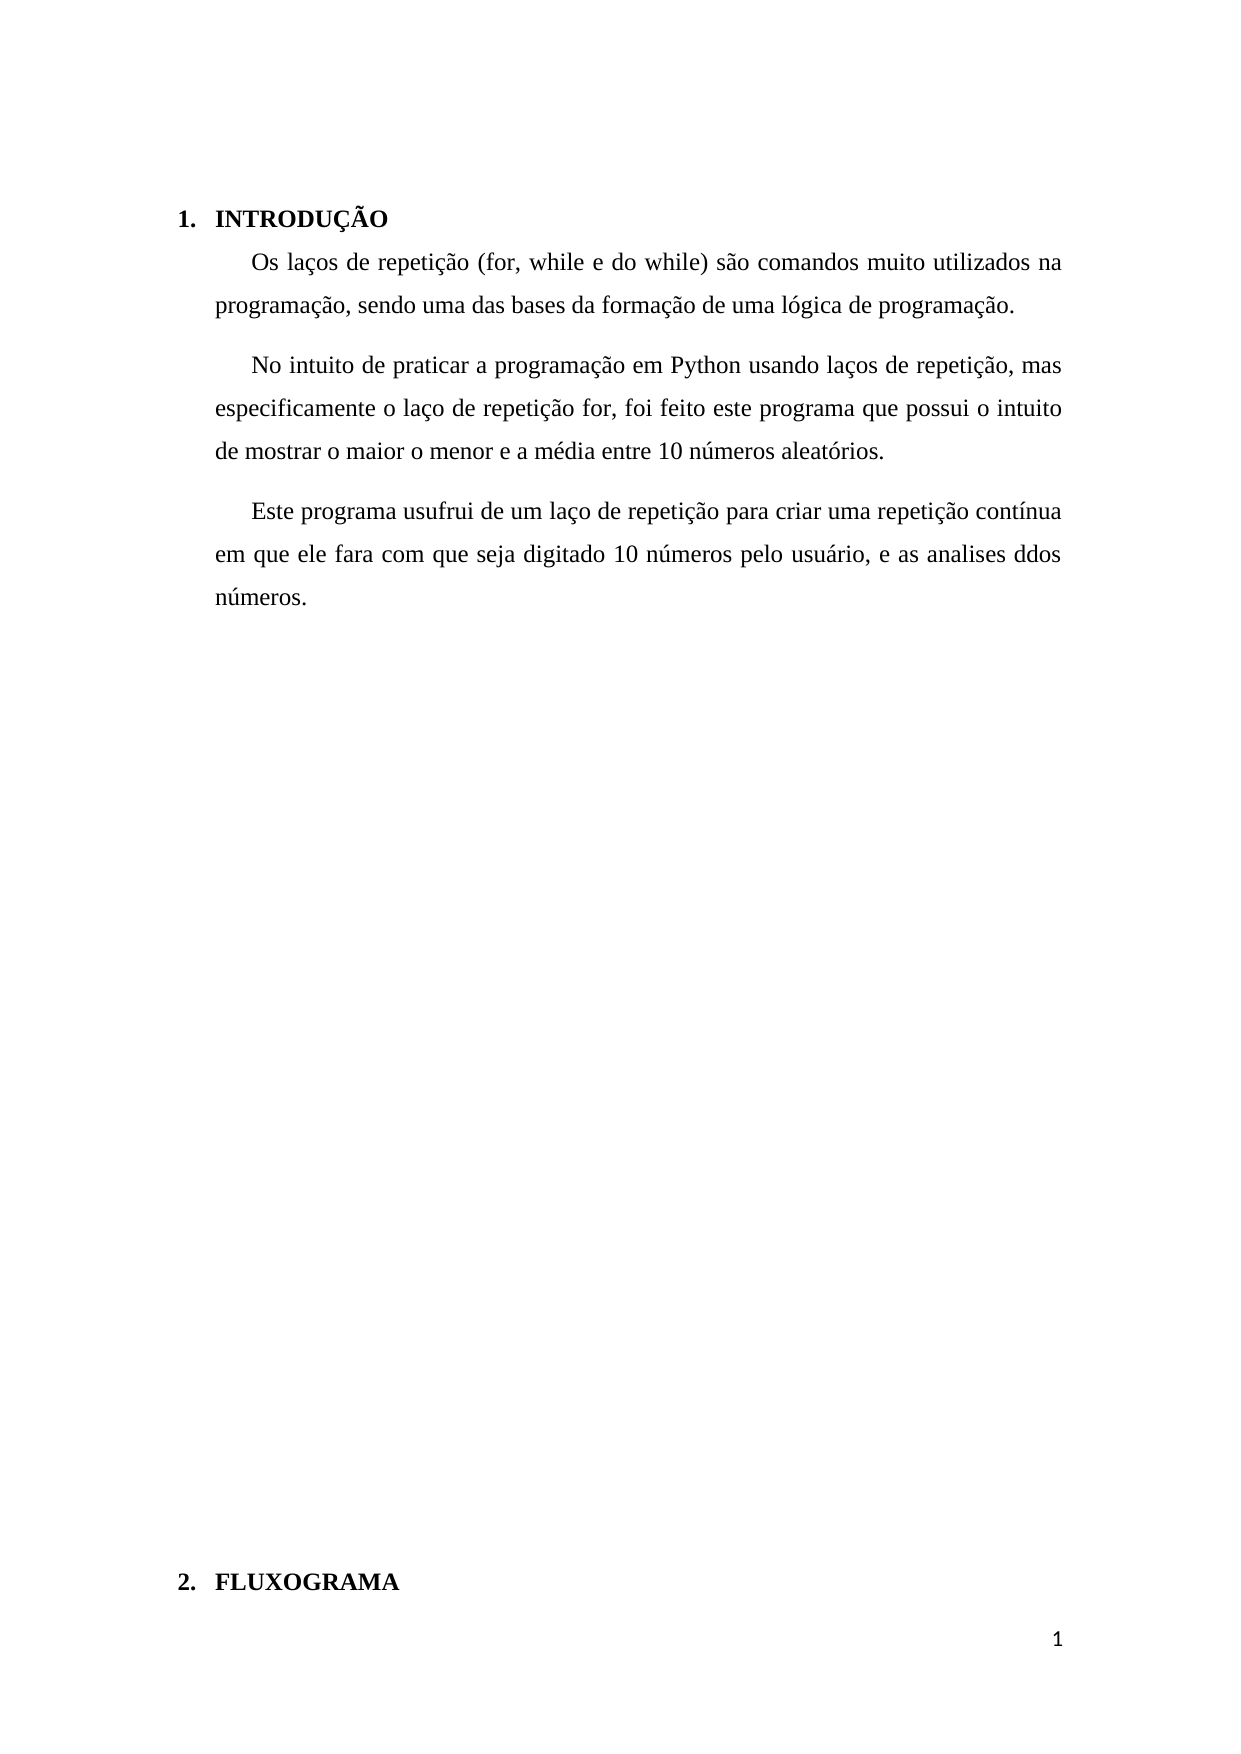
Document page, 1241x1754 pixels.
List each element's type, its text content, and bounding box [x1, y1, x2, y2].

text Os laços de repetição (for, while e do while) são comandos muito utilizados na programação, sendo uma das bases da formação de uma lógica de programação. [215, 247, 1063, 319]
subtitle INTRODUÇÃO [177, 204, 1063, 232]
text No intuito de praticar a programação em Python usando laços de repetição, mas especificamente o laço de repetição for, foi feito este programa que possui o intuito de mostrar o maior o menor e a média entre 10 números aleatórios. [215, 350, 1063, 465]
text Este programa usufrui de um laço de repetição para criar uma repetição contínua em que ele fara com que seja digitado 10 números pelo usuário, e as analises ddos números. [215, 496, 1063, 611]
subtitle FLUXOGRAMA [177, 1567, 1063, 1596]
